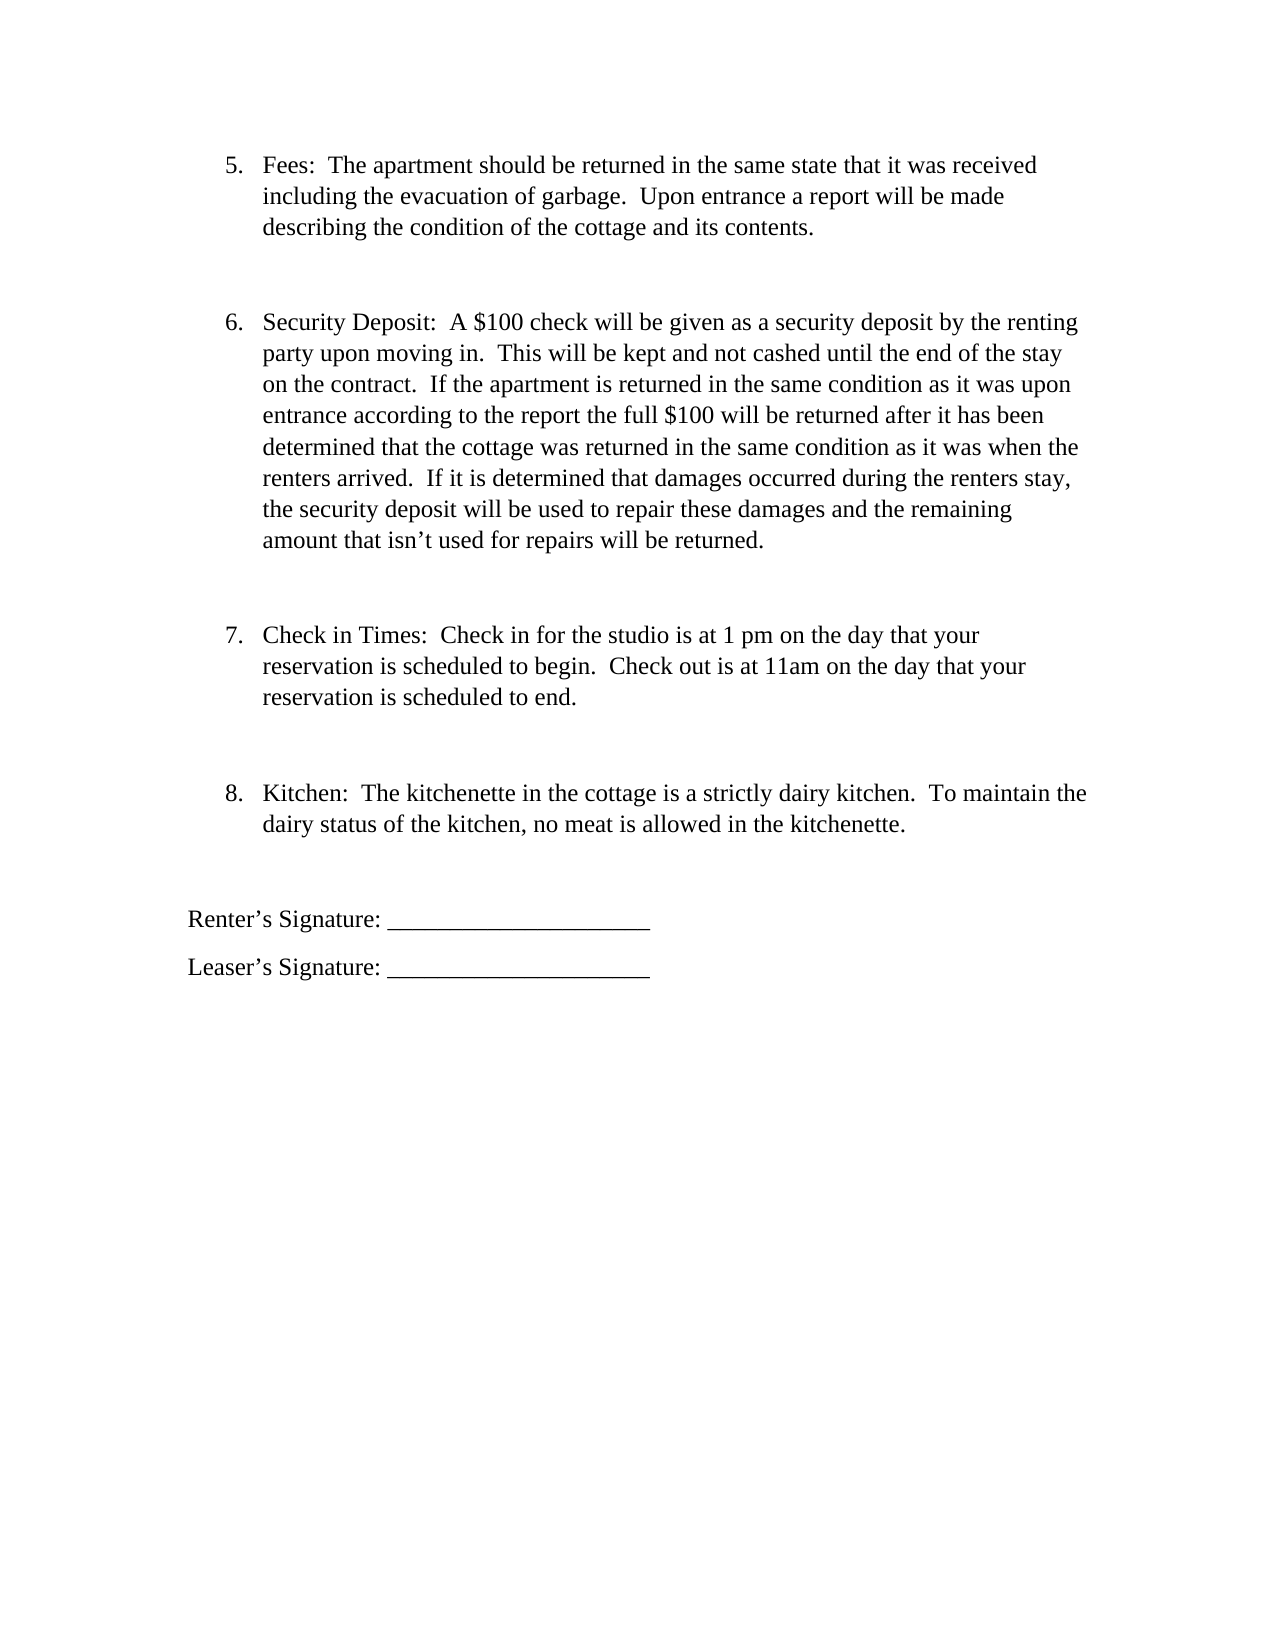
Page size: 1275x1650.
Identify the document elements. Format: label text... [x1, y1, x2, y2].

text Leaser’s Signature: _____________________ [187, 952, 1087, 981]
list Kitchen: The kitchenette in the cottage is a strictly dairy kitchen. To maintain the dairy status of the kitchen, no meat is allowed in the kitchenette. [225, 778, 1087, 837]
text Renter’s Signature: _____________________ [187, 904, 1087, 933]
list Check in Times: Check in for the studio is at 1 pm on the day that your reservation is scheduled to begin. Check out is at 11am on the day that your reservation is scheduled to end. [225, 620, 1087, 711]
list Fees: The apartment should be returned in the same state that it was received including the evacuation of garbage. Upon entrance a report will be made describing the condition of the cottage and its contents. [225, 150, 1087, 241]
list Security Deposit: A $100 check will be given as a security deposit by the renting party upon moving in. This will be kept and not cashed until the end of the stay on the contract. If the apartment is returned in the same condition as it was upon entrance according to the report the full $100 will be returned after it has been determined that the cottage was returned in the same condition as it was when the renters arrived. If it is determined that damages occurred during the renters stay, the security deposit will be used to repair these damages and the remaining amount that isn’t used for repairs will be returned. [225, 307, 1087, 553]
